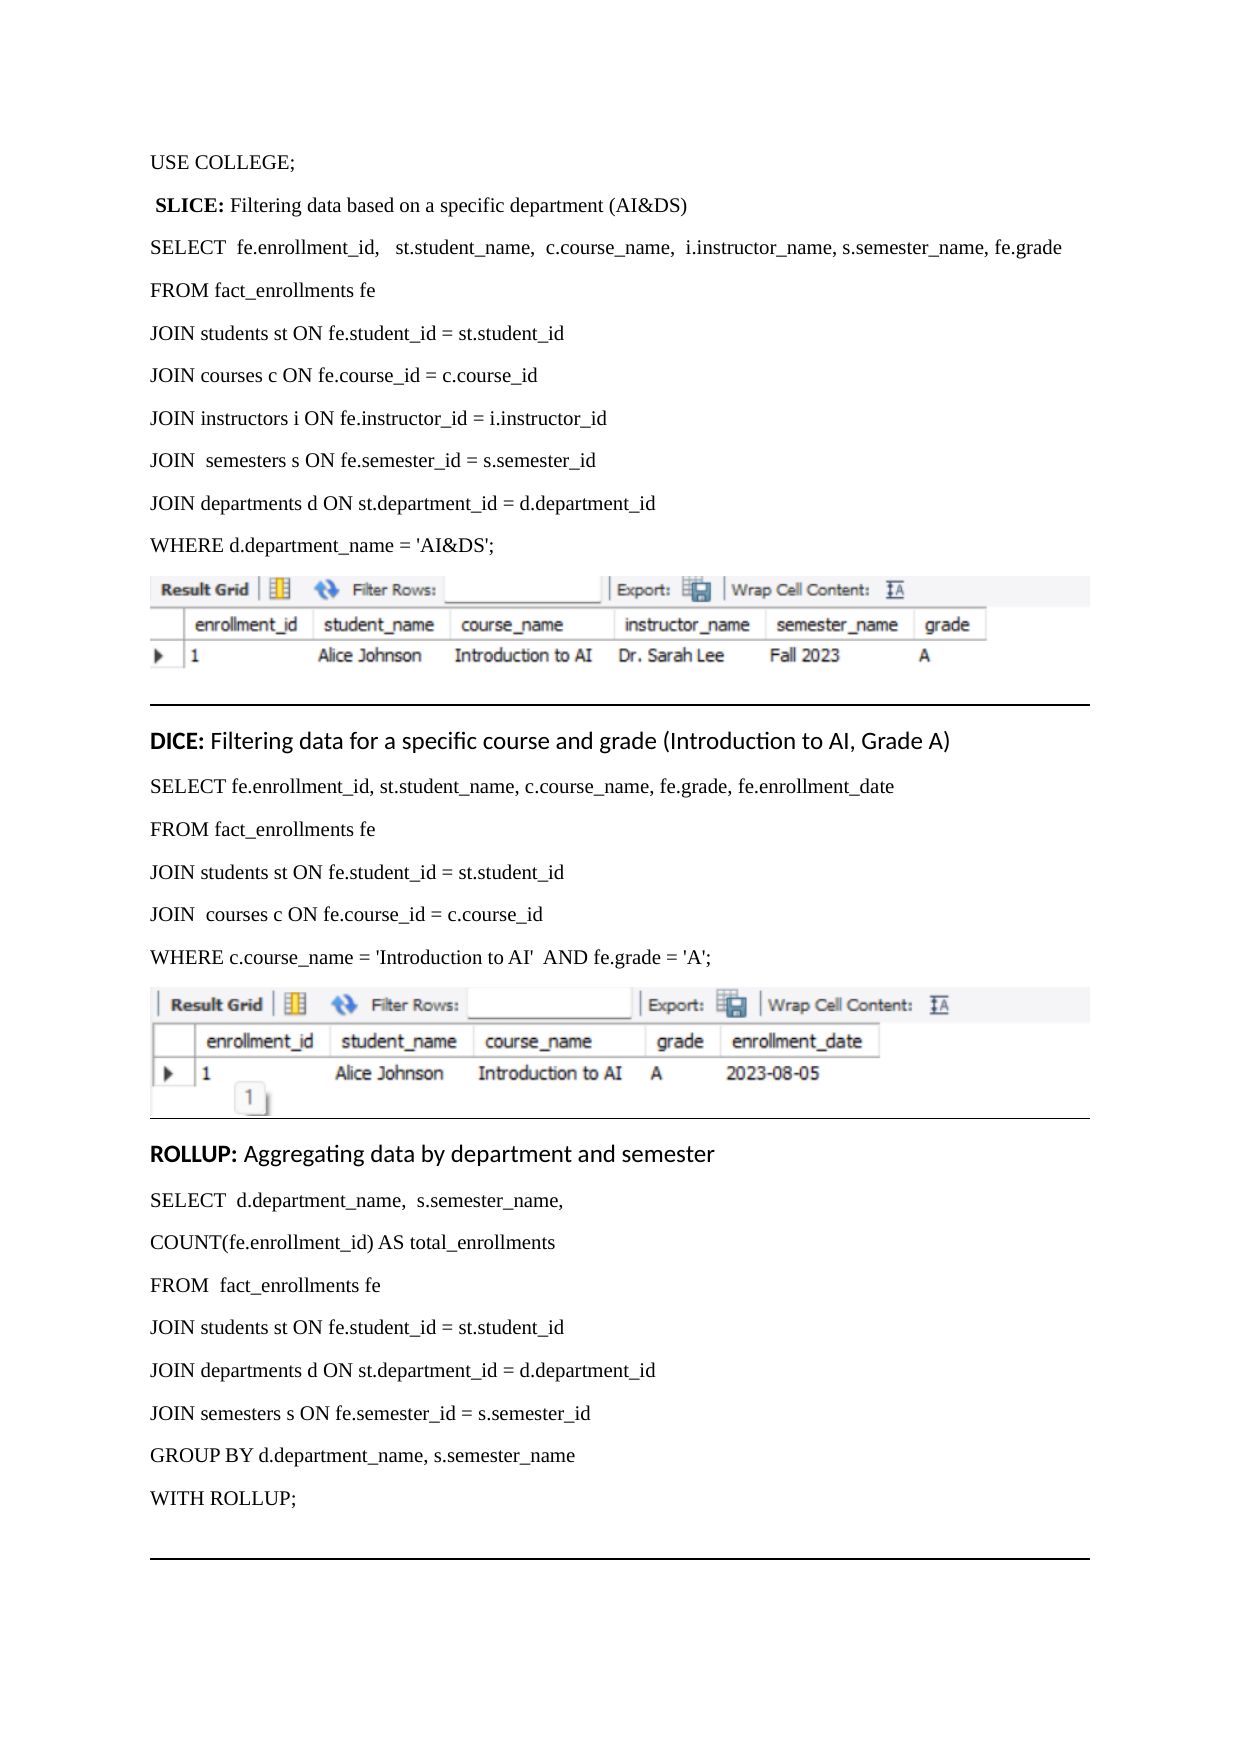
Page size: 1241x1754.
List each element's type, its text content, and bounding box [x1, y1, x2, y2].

text JOIN students st ON fe.student_id = st.student_id [150, 320, 1090, 344]
text JOIN departments d ON st.department_id = d.department_id [150, 1358, 1090, 1382]
text FROM fact_enrollments fe [150, 1273, 1090, 1297]
text JOIN students st ON fe.student_id = st.student_id [150, 859, 1090, 884]
text SELECT fe.enrollment_id, st.student_name, c.course_name, fe.grade, fe.enrollment_date [150, 774, 1090, 798]
text GROUP BY d.department_name, s.semester_name [150, 1443, 1090, 1467]
text JOIN semesters s ON fe.semester_id = s.semester_id [150, 1401, 1090, 1424]
text JOIN instructors i ON fe.instructor_id = i.instructor_id [150, 406, 1090, 430]
text DICE: Filtering data for a specific course and grade (Introduction to AI, Grade A) [150, 725, 1090, 755]
text WHERE d.department_name = 'AI&DS'; [150, 533, 1090, 557]
picture [150, 987, 1091, 1116]
text JOIN courses c ON fe.course_id = c.course_id [150, 363, 1090, 387]
text USE COLLEGE; [150, 150, 1090, 174]
text ROLLUP: Aggregating data by department and semester [150, 1138, 1090, 1168]
text JOIN courses c ON fe.course_id = c.course_id [150, 902, 1090, 926]
text JOIN students st ON fe.student_id = st.student_id [150, 1315, 1090, 1339]
text FROM fact_enrollments fe [150, 817, 1090, 841]
text WITH ROLLUP; [150, 1486, 1090, 1510]
text SLICE: Filtering data based on a specific department (AI&DS) [150, 193, 1090, 217]
text SELECT d.department_name, s.semester_name, [150, 1187, 1090, 1212]
text JOIN semesters s ON fe.semester_id = s.semester_id [150, 448, 1090, 472]
text WHERE c.course_name = 'Introduction to AI' AND fe.grade = 'A'; [150, 945, 1090, 969]
picture [150, 576, 1091, 703]
text JOIN departments d ON st.department_id = d.department_id [150, 491, 1090, 515]
text COUNT(fe.enrollment_id) AS total_enrollments [150, 1230, 1090, 1254]
text SELECT fe.enrollment_id, st.student_name, c.course_name, i.instructor_name, s.semester_name, fe.grade [150, 235, 1090, 259]
text FROM fact_enrollments fe [150, 278, 1090, 302]
